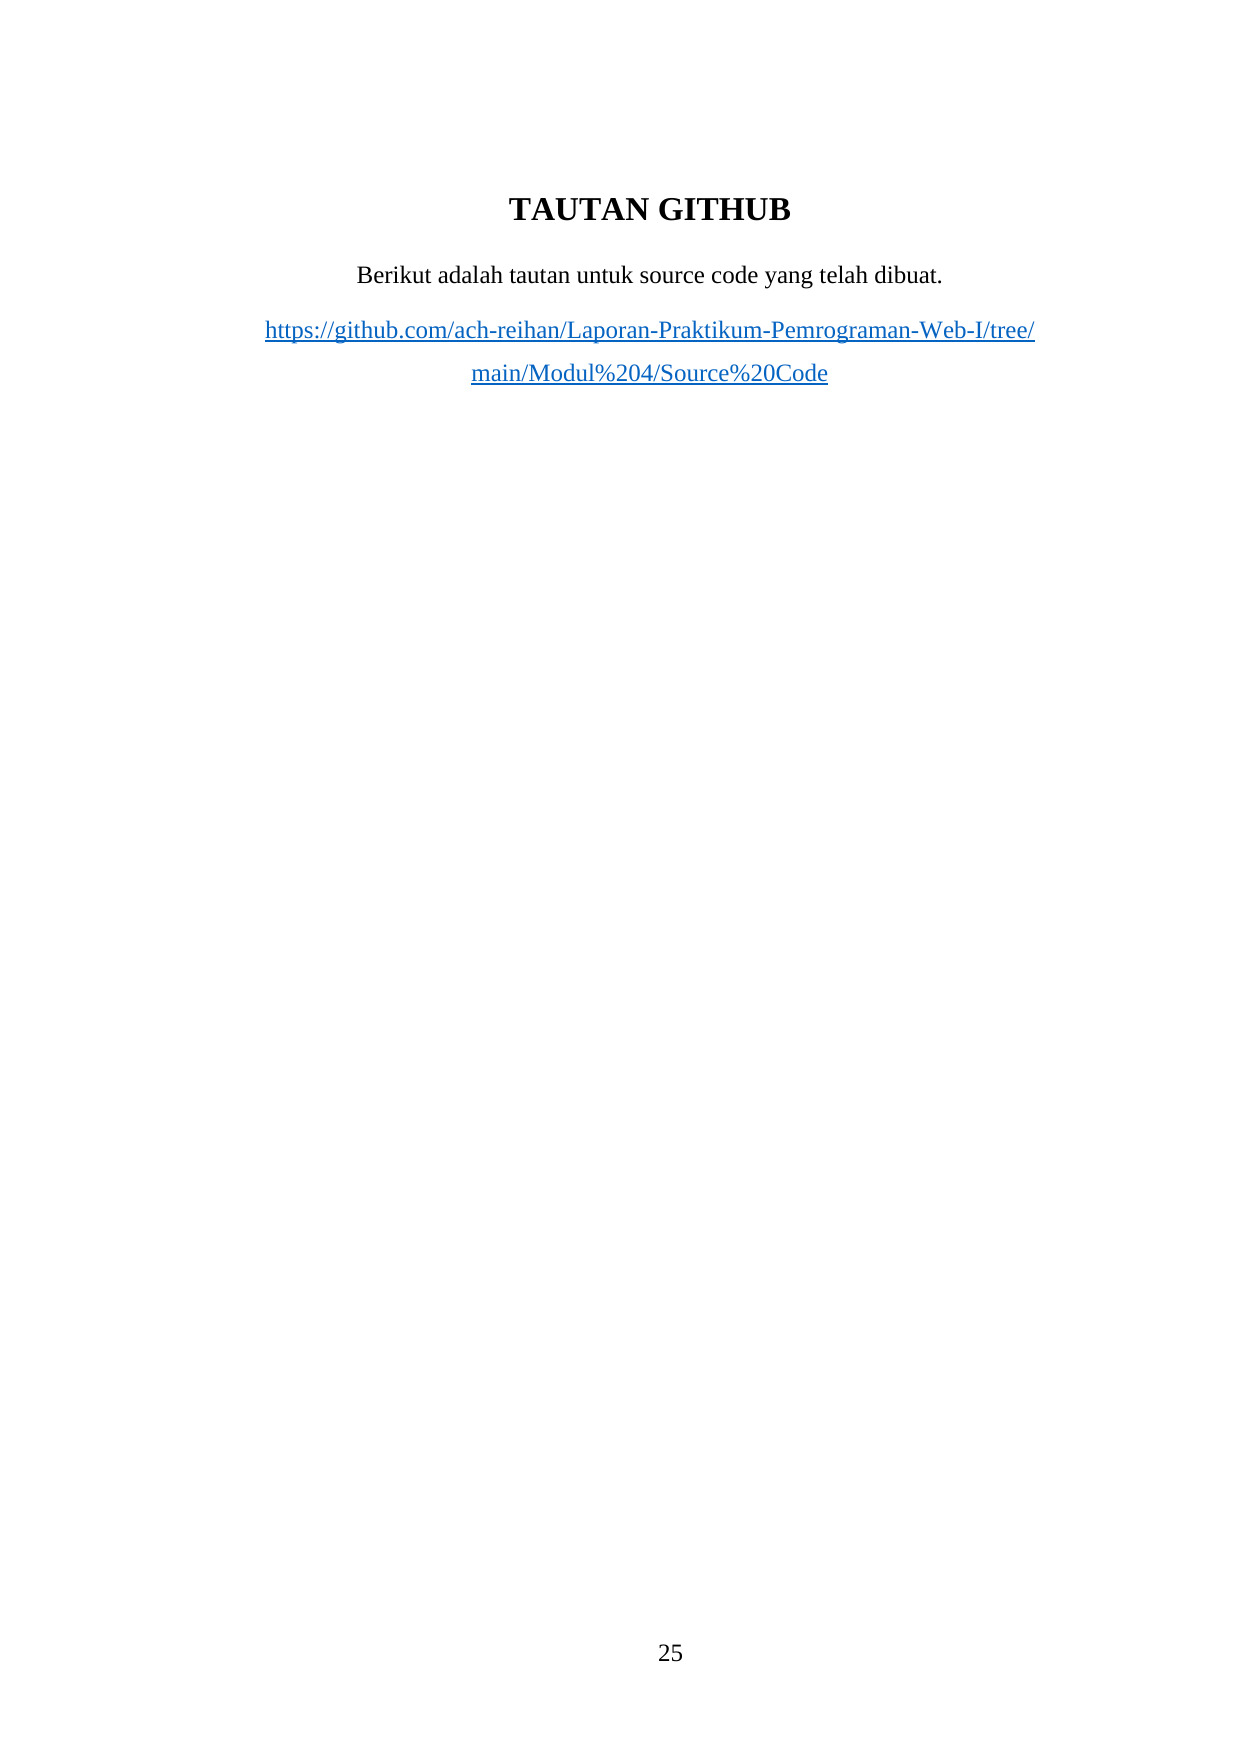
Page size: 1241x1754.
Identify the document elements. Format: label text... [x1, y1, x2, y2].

subtitle TAUTAN GITHUB [236, 190, 1063, 228]
text Berikut adalah tautan untuk source code yang telah dibuat. [236, 260, 1063, 288]
text https://github.com/ach-reihan/Laporan-Praktikum-Pemrograman-Web-I/tree/main/Modul%204/Source%20Code [236, 315, 1063, 387]
